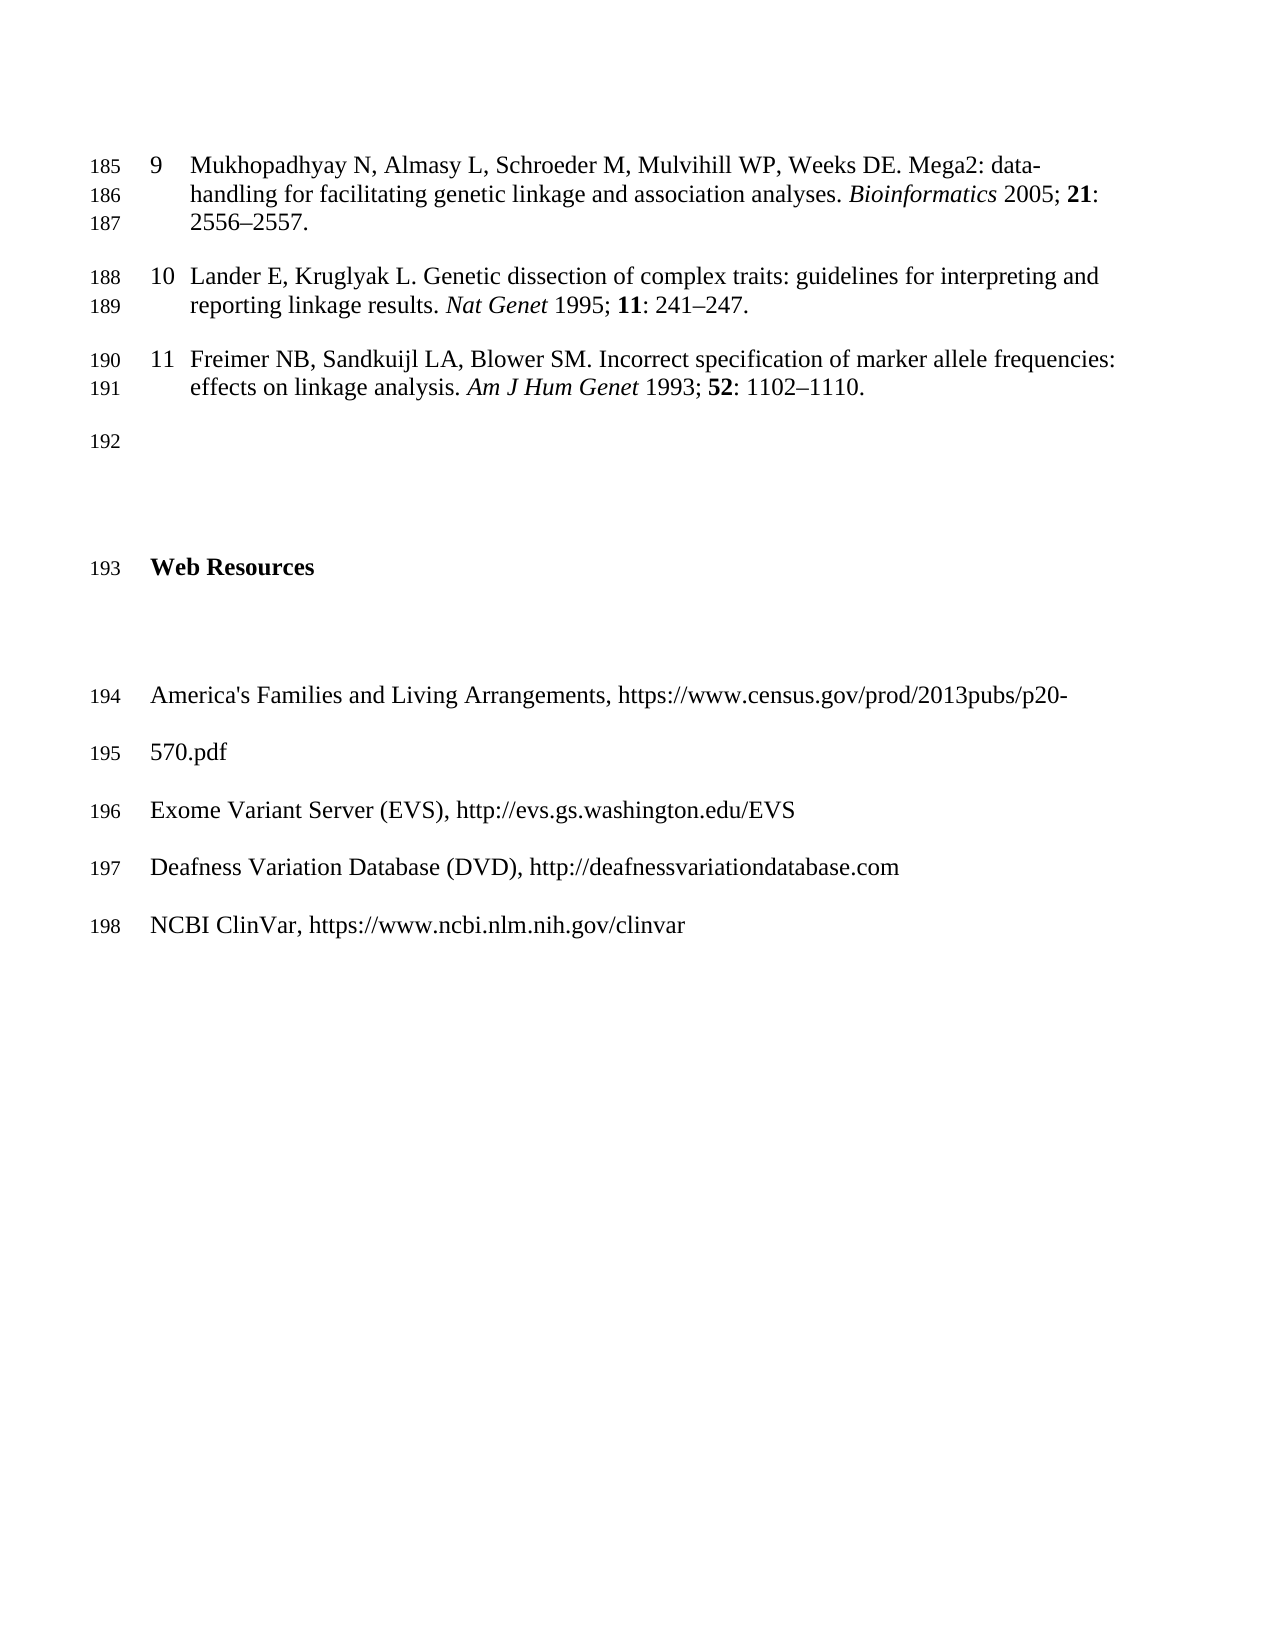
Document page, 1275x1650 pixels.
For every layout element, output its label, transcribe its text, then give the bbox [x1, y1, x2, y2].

text Web Resources [150, 552, 1125, 581]
text Exome Variant Server (EVS), http://evs.gs.washington.edu/EVS [150, 795, 1125, 823]
text 11 Freimer NB, Sandkuijl LA, Blower SM. Incorrect specification of marker allele frequencies: effects on linkage analysis. Am J Hum Genet 1993; 52: 1102–1110. [150, 344, 1125, 401]
text NCBI ClinVar, https://www.ncbi.nlm.nih.gov/clinvar [150, 910, 1125, 938]
text America's Families and Living Arrangements, https://www.census.gov/prod/2013pubs/p20-570.pdf [150, 680, 1125, 766]
text 10 Lander E, Kruglyak L. Genetic dissection of complex traits: guidelines for interpreting and reporting linkage results. Nat Genet 1995; 11: 241–247. [150, 261, 1125, 319]
text Deafness Variation Database (DVD), http://deafnessvariationdatabase.com [150, 852, 1125, 881]
text 9 Mukhopadhyay N, Almasy L, Schroeder M, Mulvihill WP, Weeks DE. Mega2: data-handling for facilitating genetic linkage and association analyses. Bioinformatics 2005; 21: 2556–2557. [150, 150, 1125, 236]
